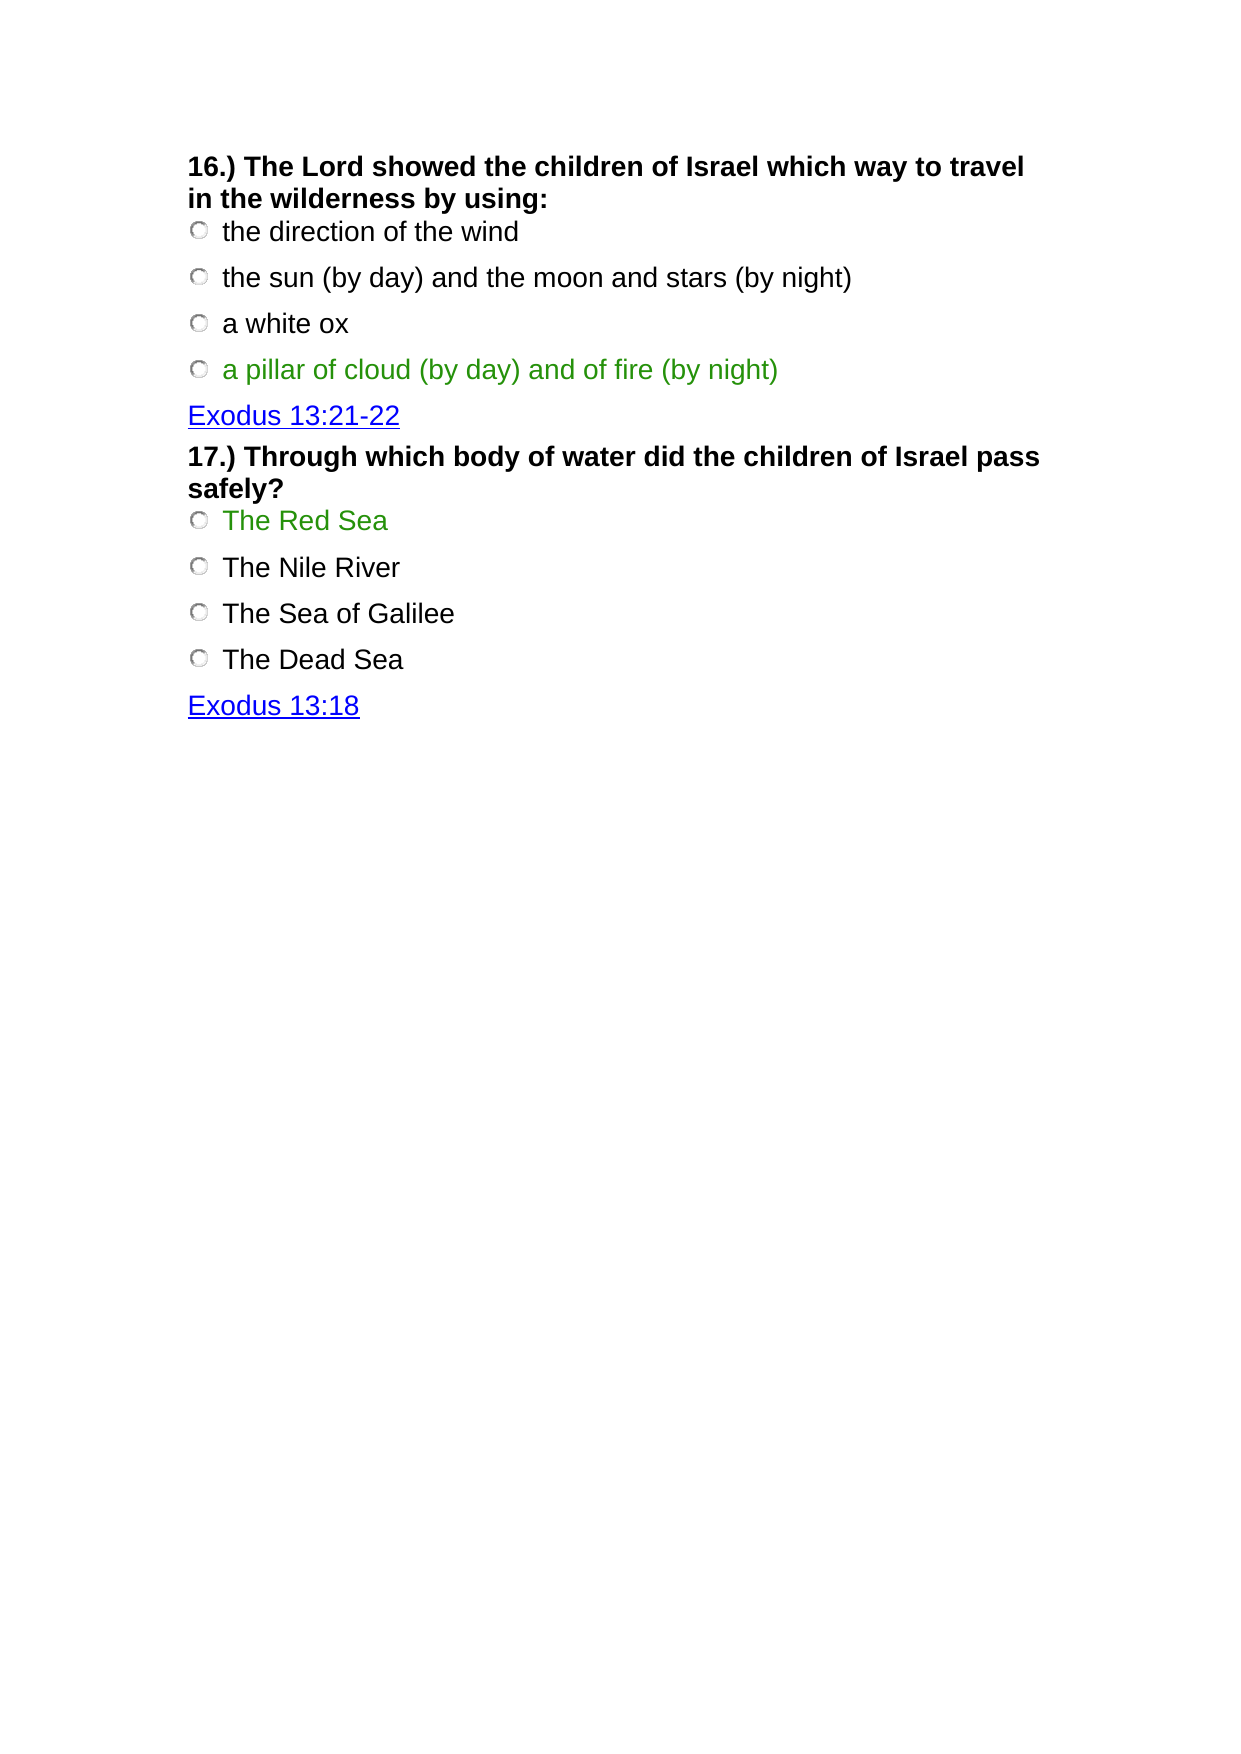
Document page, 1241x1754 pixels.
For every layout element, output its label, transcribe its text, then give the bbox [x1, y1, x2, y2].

text 17.) Through which body of water did the children of Israel pass safely? The Red Sea The Nile River The Sea of Galilee The Dead Sea Exodus 13:18 [187, 439, 1053, 721]
text 16.) The Lord showed the children of Israel which way to travel in the wilderness by using: the direction of the wind the sun (by day) and the moon and stars (by night) a white ox a pillar of cloud (by day) and of fire (by night) Exodus 13:21-22 [187, 150, 1053, 432]
